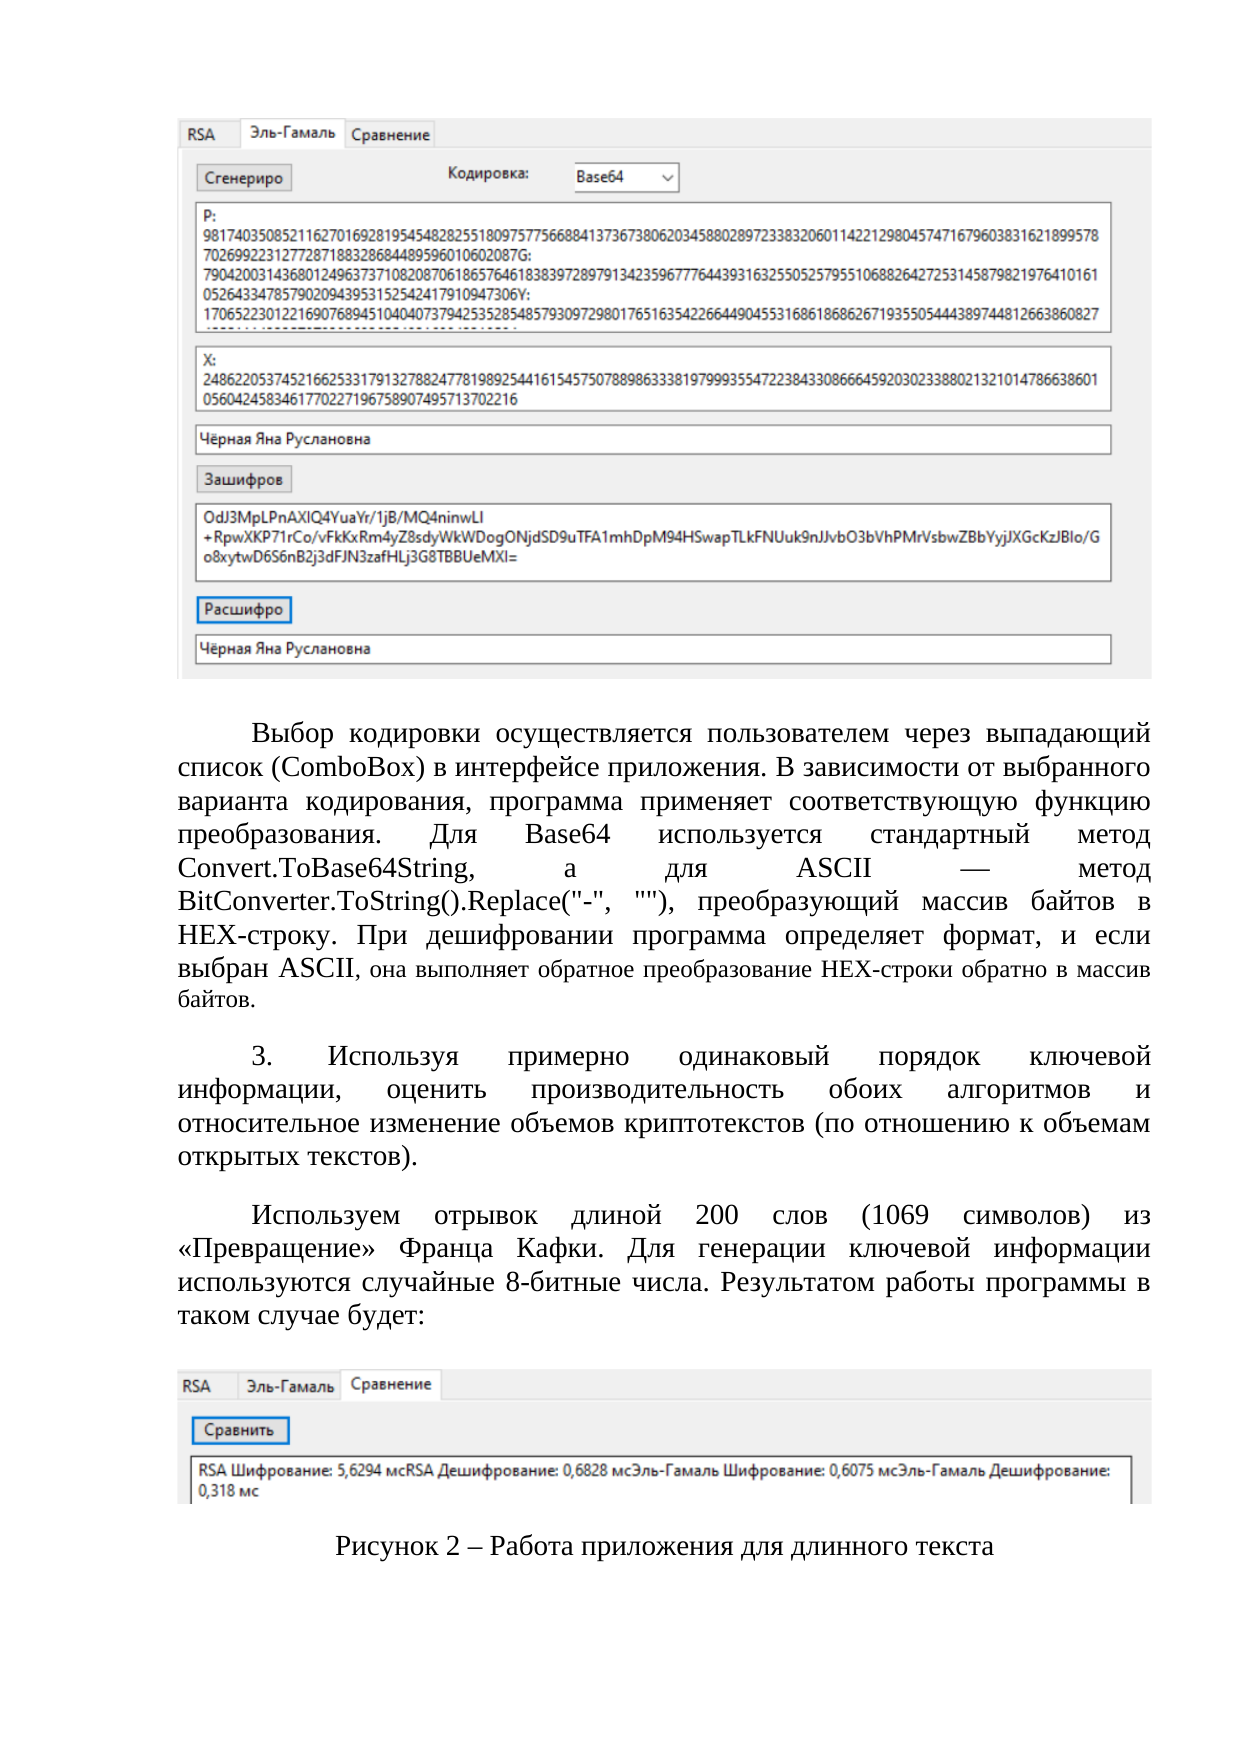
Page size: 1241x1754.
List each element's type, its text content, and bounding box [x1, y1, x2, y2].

picture [177, 1368, 1152, 1504]
list Рисунок 2 – Работа приложения для длинного текста [177, 1528, 1152, 1562]
list Выбор кодировки осуществляется пользователем через выпадающий список (ComboBox) в интерфейсе приложения. В зависимости от выбранного варианта кодирования, программа применяет соответствующую функцию преобразования. Для Base64 используется стандартный метод Convert.ToBase64String, а для ASCII — метод BitConverter.ToString().Replace("-", ""), преобразующий массив байтов в HEX-строку. При дешифровании программа определяет формат, и если выбран ASCII, она выполняет обратное преобразование HEX-строки обратно в массив байтов. [177, 716, 1152, 1013]
list Используя примерно одинаковый порядок ключевой информации, оценить производительность обоих алгоритмов и относительное изменение объемов криптотекстов (по отношению к объемам открытых текстов). [177, 1038, 1152, 1172]
text Используем отрывок длиной 200 слов (1069 символов) из «Превращение» Франца Кафки. Для генерации ключевой информации используются случайные 8-битные числа. Результатом работы программы в таком случае будет: [177, 1197, 1152, 1331]
picture [177, 118, 1152, 679]
